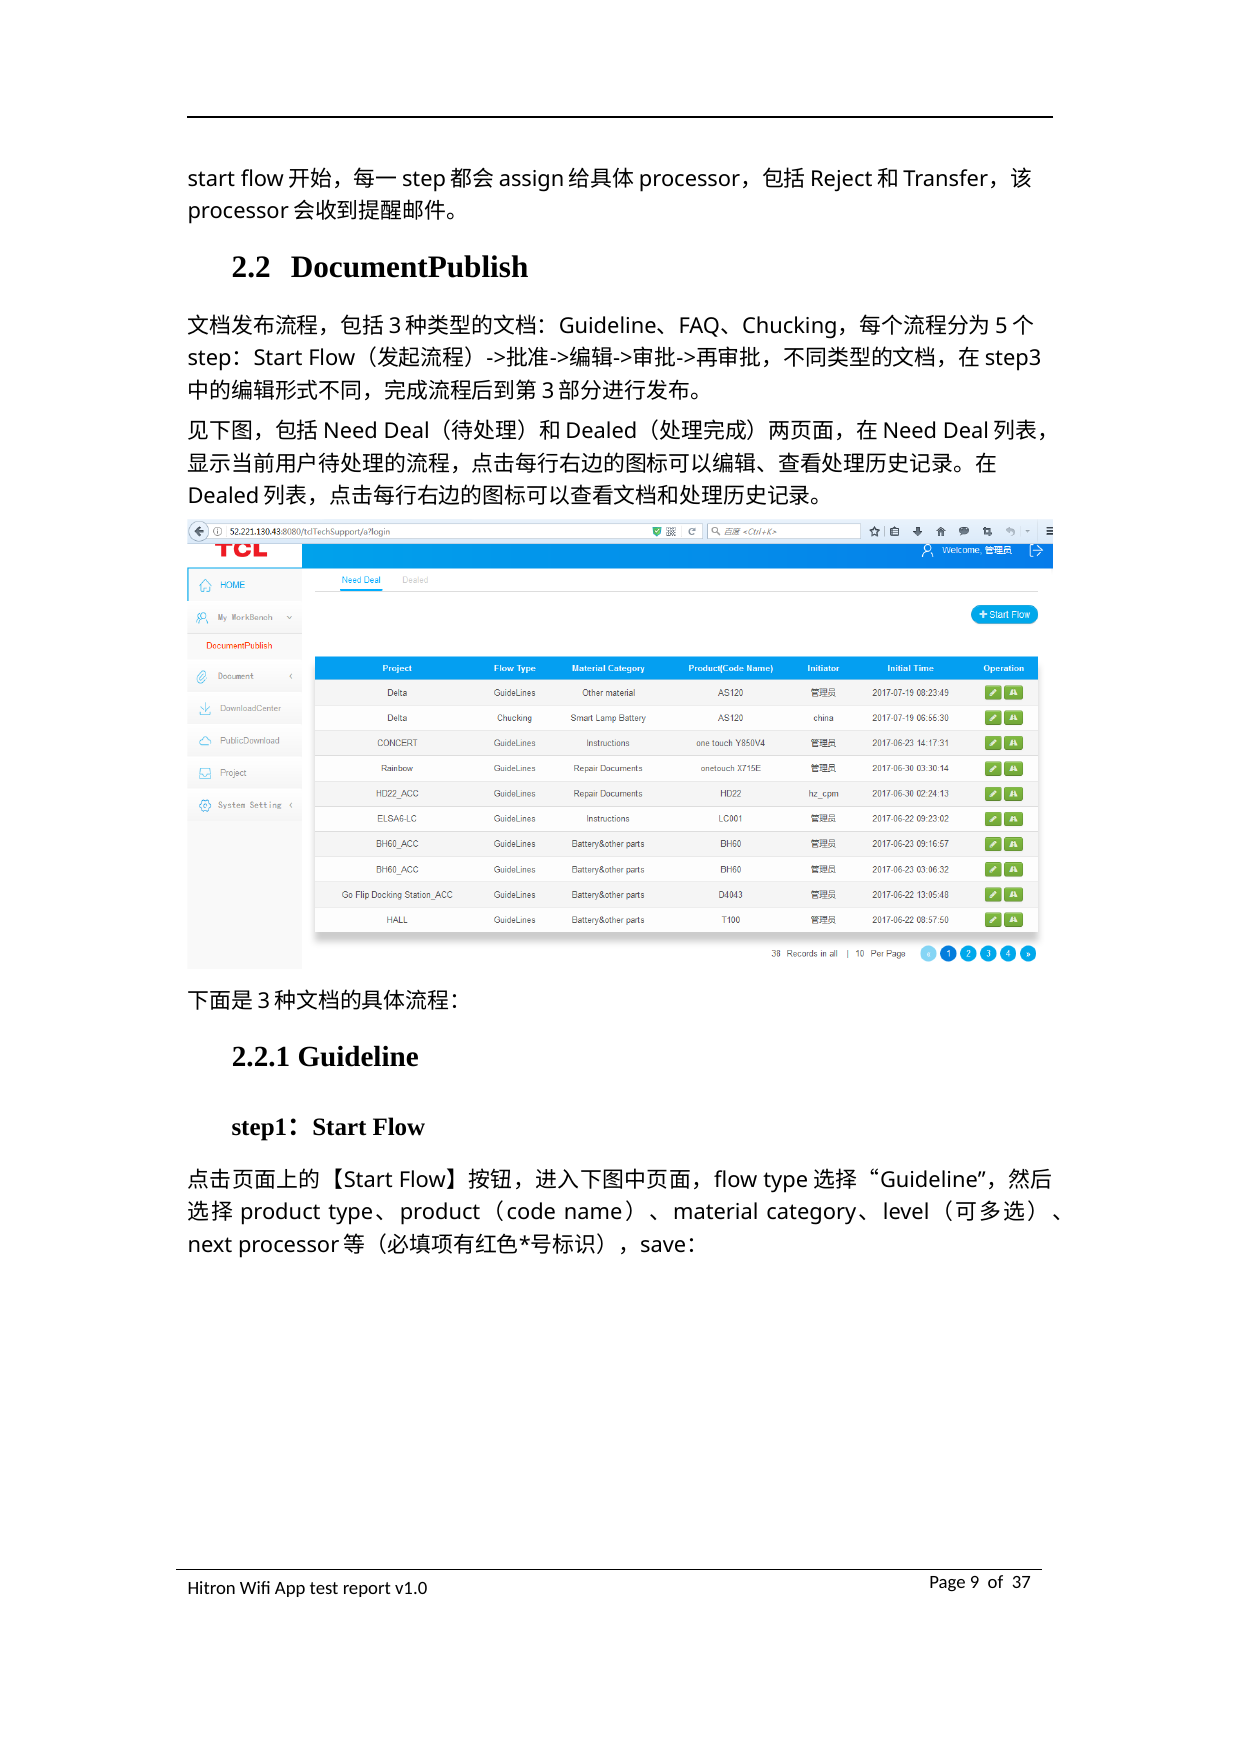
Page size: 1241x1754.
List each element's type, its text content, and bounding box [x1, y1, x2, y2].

text 点击页面上的【Start Flow】按钮，进入下图中页面，flow type选择“Guideline”，然后选择product type、product（code name）、material category、level（可多选）、next processor等（必填项有红色*号标识），save： [187, 1162, 1053, 1259]
text start flow开始，每一step都会assign给具体processor，包括Reject和Transfer，该processor会收到提醒邮件。 [187, 161, 1053, 226]
text 文档发布流程，包括3种类型的文档：Guideline、FAQ、Chucking，每个流程分为5个step：Start Flow（发起流程）->批准->编辑->审批->再审批，不同类型的文档，在step3中的编辑形式不同，完成流程后到第3部分进行发布。 [187, 307, 1053, 405]
subtitle 2.2.1 Guideline [232, 1023, 1053, 1088]
subtitle DocumentPublish [231, 234, 1053, 299]
picture [187, 519, 1053, 969]
text 见下图，包括Need Deal（待处理）和Dealed（处理完成）两页面，在Need Deal列表，显示当前用户待处理的流程，点击每行右边的图标可以编辑、查看处理历史记录。在Dealed列表，点击每行右边的图标可以查看文档和处理历史记录。 [187, 413, 1053, 511]
subtitle step1：Start Flow [231, 1092, 1053, 1157]
text 下面是3种文档的具体流程： [187, 982, 1053, 1015]
